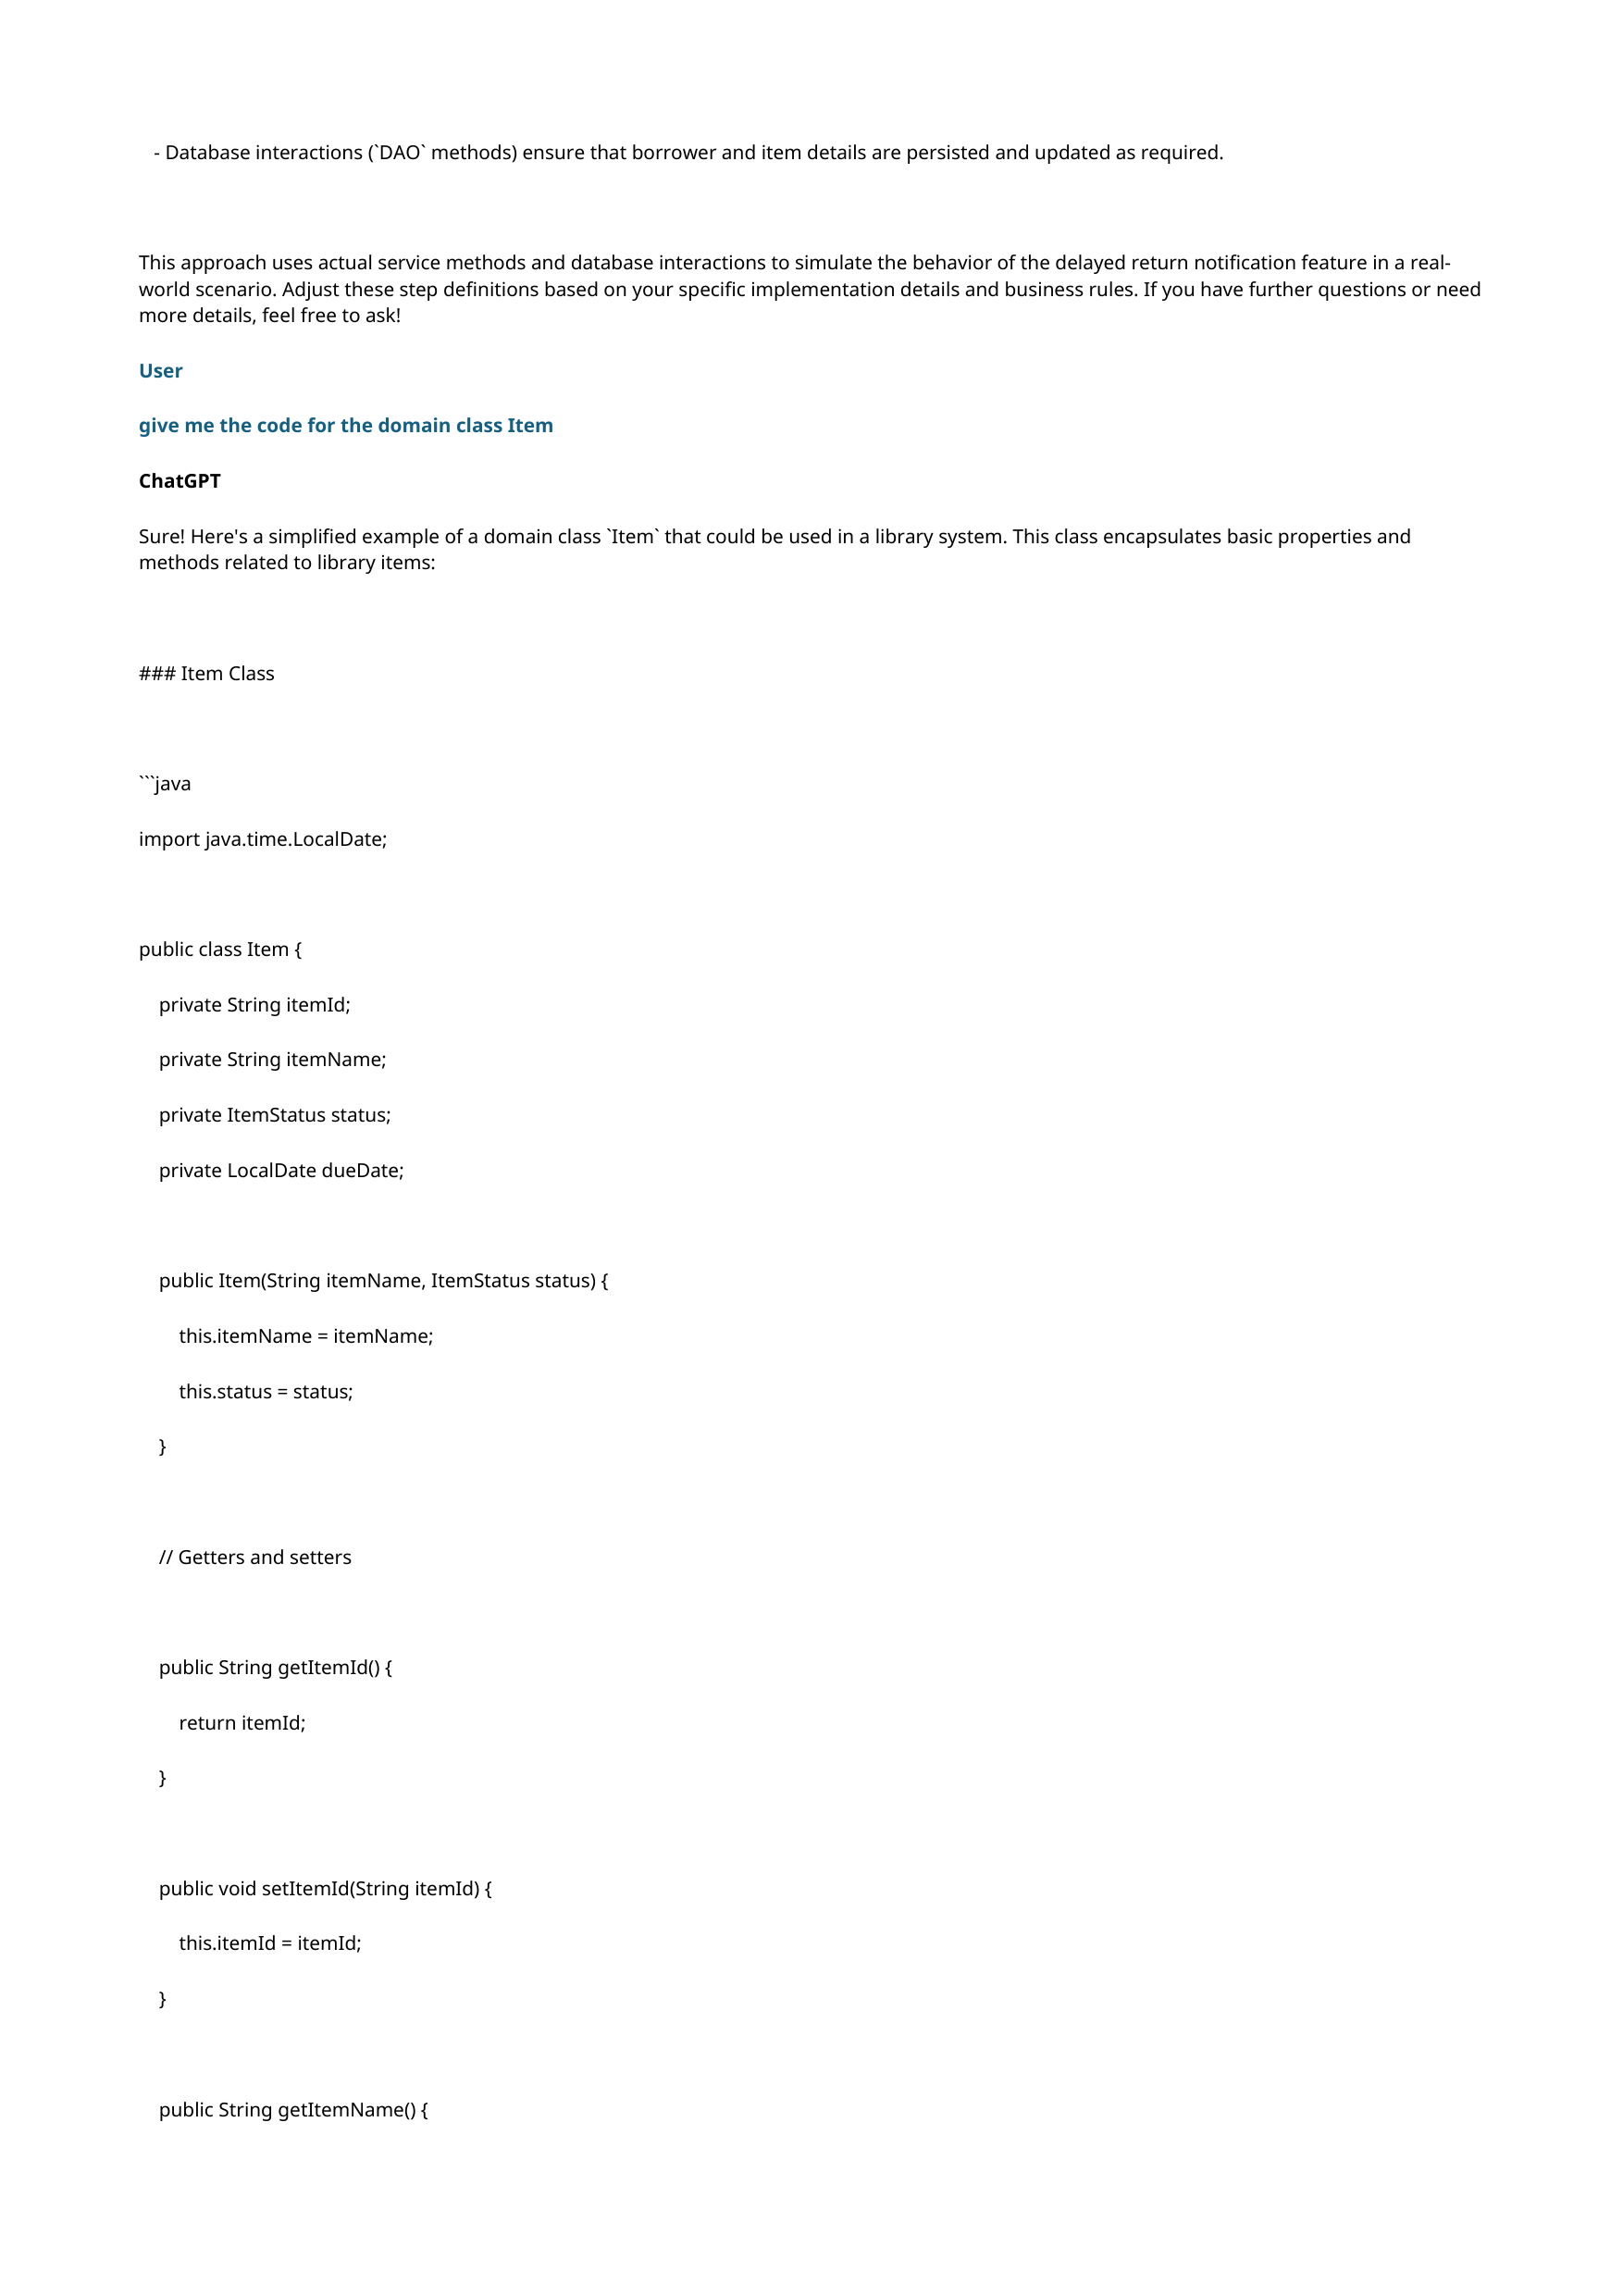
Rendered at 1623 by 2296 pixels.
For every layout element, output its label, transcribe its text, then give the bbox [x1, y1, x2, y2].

text public String getItemId() { [139, 1654, 1484, 1681]
text public void setItemId(String itemId) { [139, 1875, 1484, 1901]
text ### Item Class [139, 660, 1484, 686]
text private String itemName; [139, 1047, 1484, 1073]
text ChatGPT [139, 467, 1484, 494]
text User [139, 357, 1484, 383]
text - Database interactions (`DAO` methods) ensure that borrower and item details are persisted and updated as required. [139, 139, 1484, 165]
text ```java [139, 770, 1484, 797]
text // Getters and setters [139, 1544, 1484, 1570]
text private String itemId; [139, 991, 1484, 1017]
text this.status = status; [139, 1378, 1484, 1404]
text give me the code for the domain class Item [139, 413, 1484, 439]
text this.itemName = itemName; [139, 1322, 1484, 1348]
text } [139, 1765, 1484, 1791]
text } [139, 1985, 1484, 2012]
text This approach uses actual service methods and database interactions to simulate the behavior of the delayed return notification feature in a real-world scenario. Adjust these step definitions based on your specific implementation details and business rules. If you have further questions or need more details, feel free to ask! [139, 249, 1484, 329]
text this.itemId = itemId; [139, 1930, 1484, 1956]
text private ItemStatus status; [139, 1101, 1484, 1128]
text import java.time.LocalDate; [139, 825, 1484, 851]
text Sure! Here's a simplified example of a domain class `Item` that could be used in a library system. This class encapsulates basic properties and methods related to library items: [139, 523, 1484, 576]
text } [139, 1433, 1484, 1459]
text public class Item { [139, 936, 1484, 962]
text private LocalDate dueDate; [139, 1157, 1484, 1183]
text public Item(String itemName, ItemStatus status) { [139, 1267, 1484, 1294]
text public String getItemName() { [139, 2096, 1484, 2122]
text return itemId; [139, 1709, 1484, 1735]
